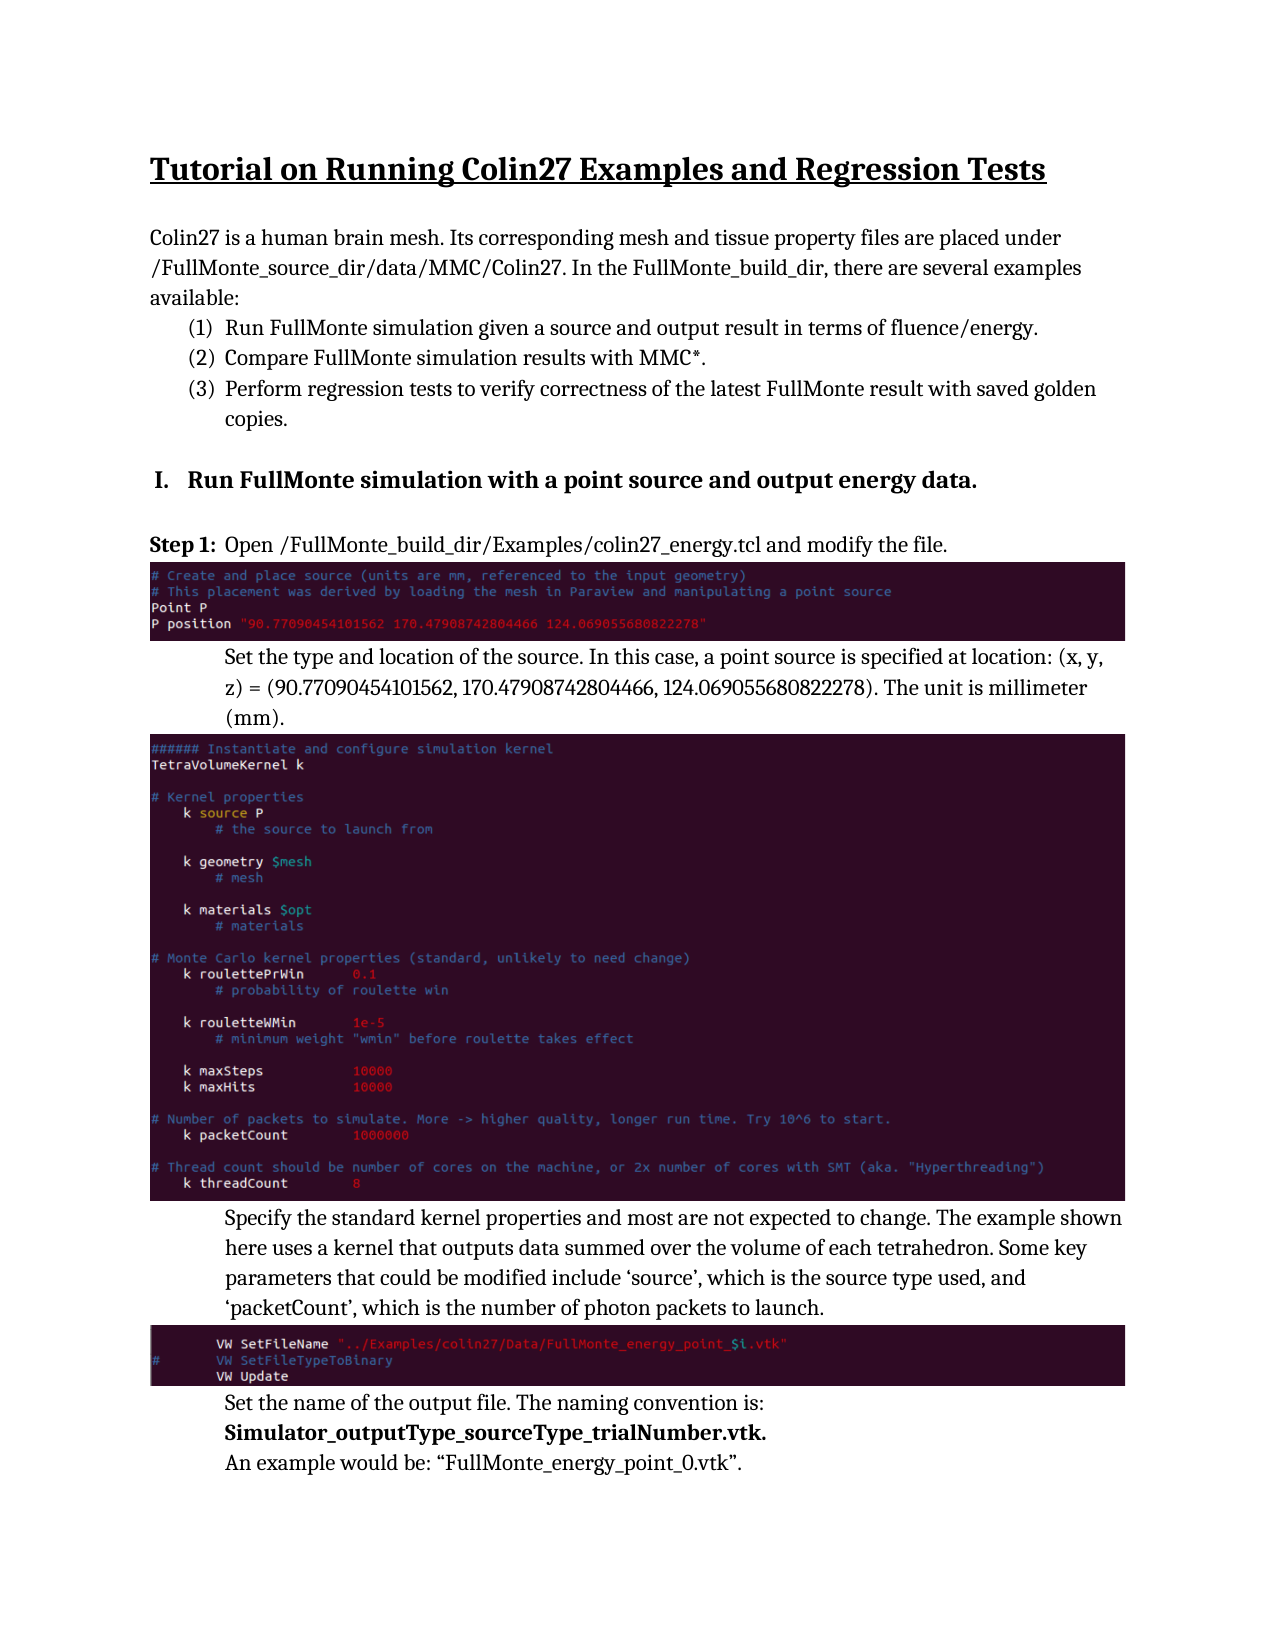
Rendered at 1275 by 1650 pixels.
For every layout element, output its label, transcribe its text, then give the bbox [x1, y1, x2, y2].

picture [150, 734, 1125, 1201]
picture [150, 562, 1125, 641]
text Specify the standard kernel properties and most are not expected to change. The example shown here uses a kernel that outputs data summed over the volume of each tetrahedron. Some key parameters that could be modified include ‘source’, which is the source type used, and ‘packetCount’, which is the number of photon packets to launch. [225, 1204, 1125, 1321]
list Run FullMonte simulation with a point source and output energy data. [169, 466, 1125, 495]
list Perform regression tests to verify correctness of the latest FullMonte result with saved golden copies. [187, 375, 1125, 432]
list Compare FullMonte simulation results with MMC*. [187, 345, 1125, 371]
text Set the name of the output file. The naming convention is: Simulator_outputType_sourceType_trialNumber.vtk. [225, 1389, 1125, 1446]
text Step 1: Open /FullMonte_build_dir/Examples/colin27_energy.tcl and modify the file. [150, 532, 1125, 558]
text Tutorial on Running Colin27 Examples and Regression Tests [150, 150, 1125, 188]
text Set the type and location of the source. In this case, a point source is specified at location: (x, y, z) = (90.77090454101562, 170.47908742804466, 124.069055680822278). The unit is millimeter (mm). [225, 644, 1125, 731]
text An example would be: “FullMonte_energy_point_0.vtk”. [225, 1450, 1125, 1476]
text Colin27 is a human brain mesh. Its corresponding mesh and tissue property files are placed under /FullMonte_source_dir/data/MMC/Colin27. In the FullMonte_build_dir, there are several examples available: [150, 224, 1125, 311]
list Run FullMonte simulation given a source and output result in terms of fluence/energy. [187, 315, 1125, 341]
picture [150, 1325, 1125, 1386]
